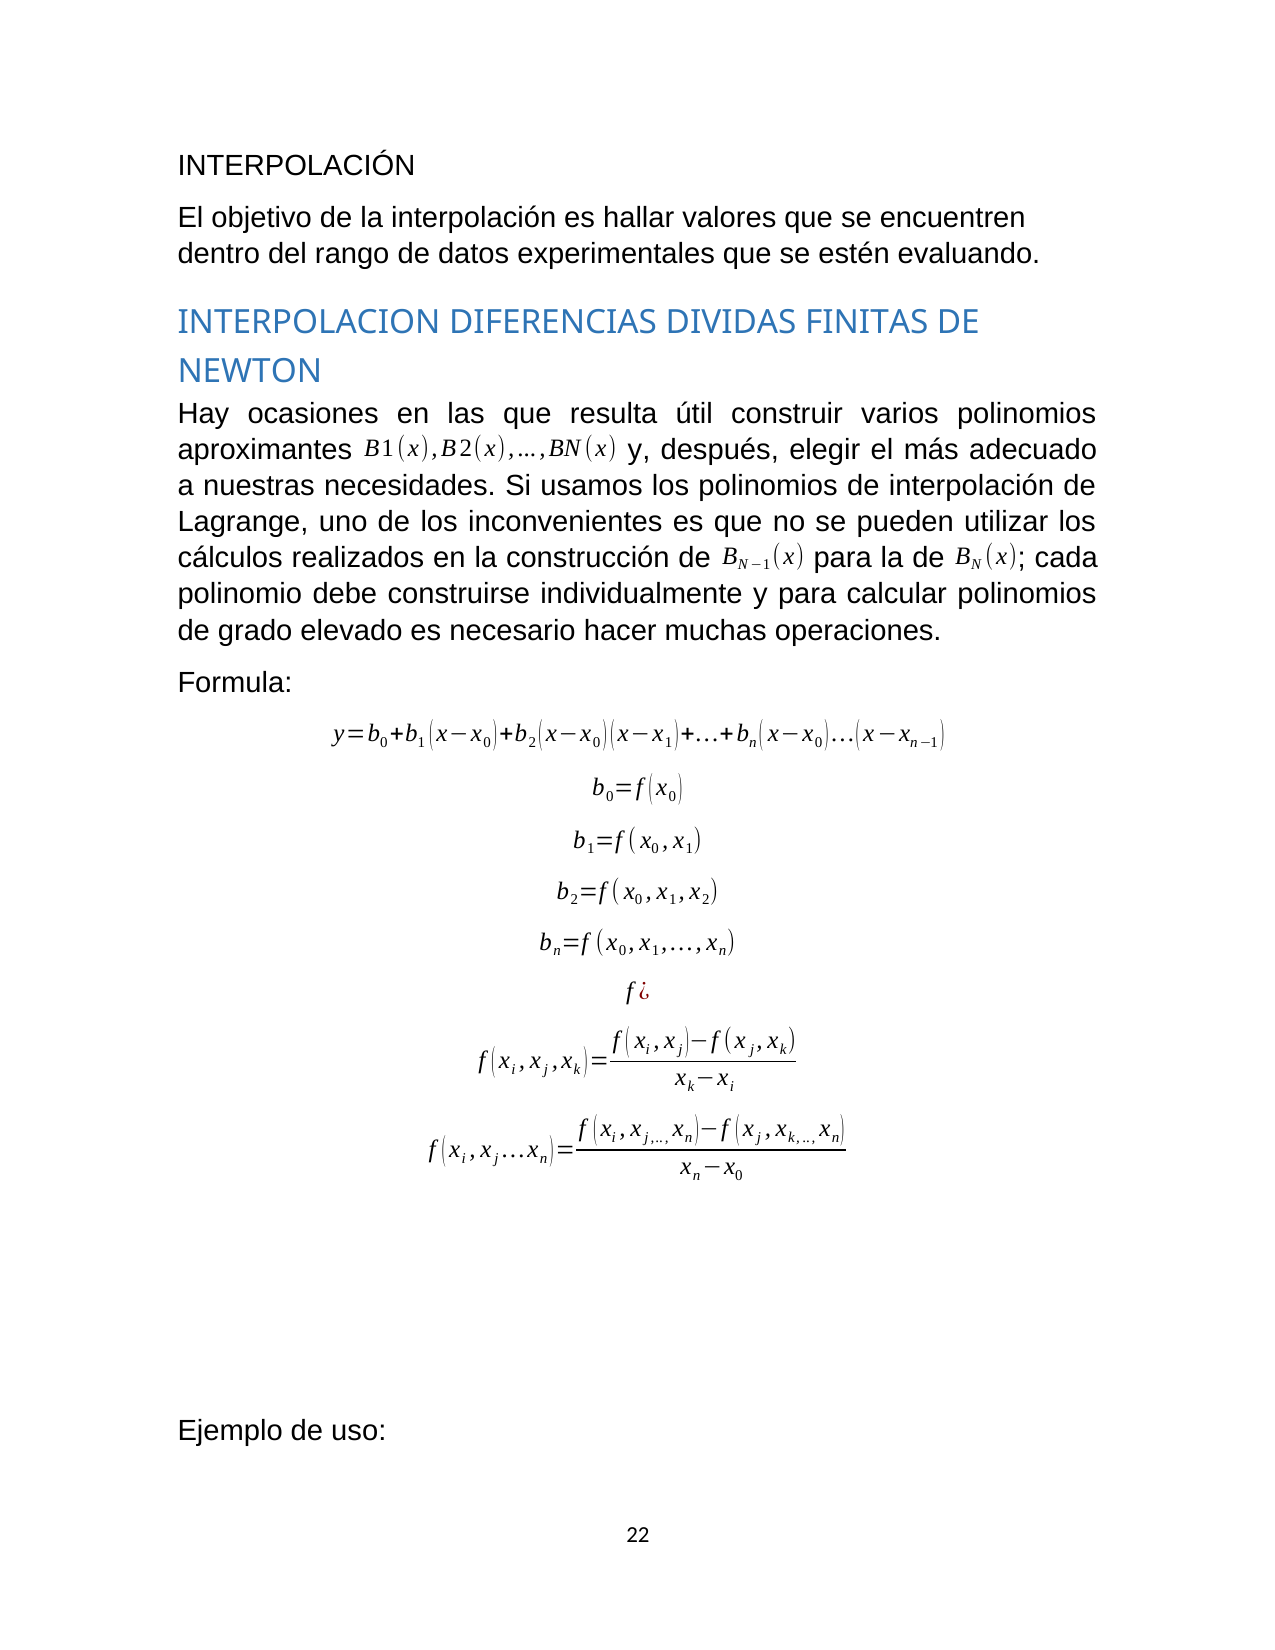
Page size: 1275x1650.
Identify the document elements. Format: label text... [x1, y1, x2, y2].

text Hay ocasiones en las que resulta útil construir varios polinomios aproximantes y, después, elegir el más adecuado a nuestras necesidades. Si usamos los polinomios de interpolación de Lagrange, uno de los inconvenientes es que no se pueden utilizar los cálculos realizados en la construcción de para la de ; cada polinomio debe construirse individualmente y para calcular polinomios de grado elevado es necesario hacer muchas operaciones. [177, 396, 1098, 646]
subtitle INTERPOLACION DIFERENCIAS DIVIDAS FINITAS DE NEWTON [177, 298, 1098, 392]
text INTERPOLACIÓN [177, 148, 1098, 181]
text El objetivo de la interpolación es hallar valores que se encuentren dentro del rango de datos experimentales que se estén evaluando. [177, 200, 1098, 270]
text Formula: [177, 665, 1098, 699]
text Ejemplo de uso: [177, 1413, 1098, 1447]
